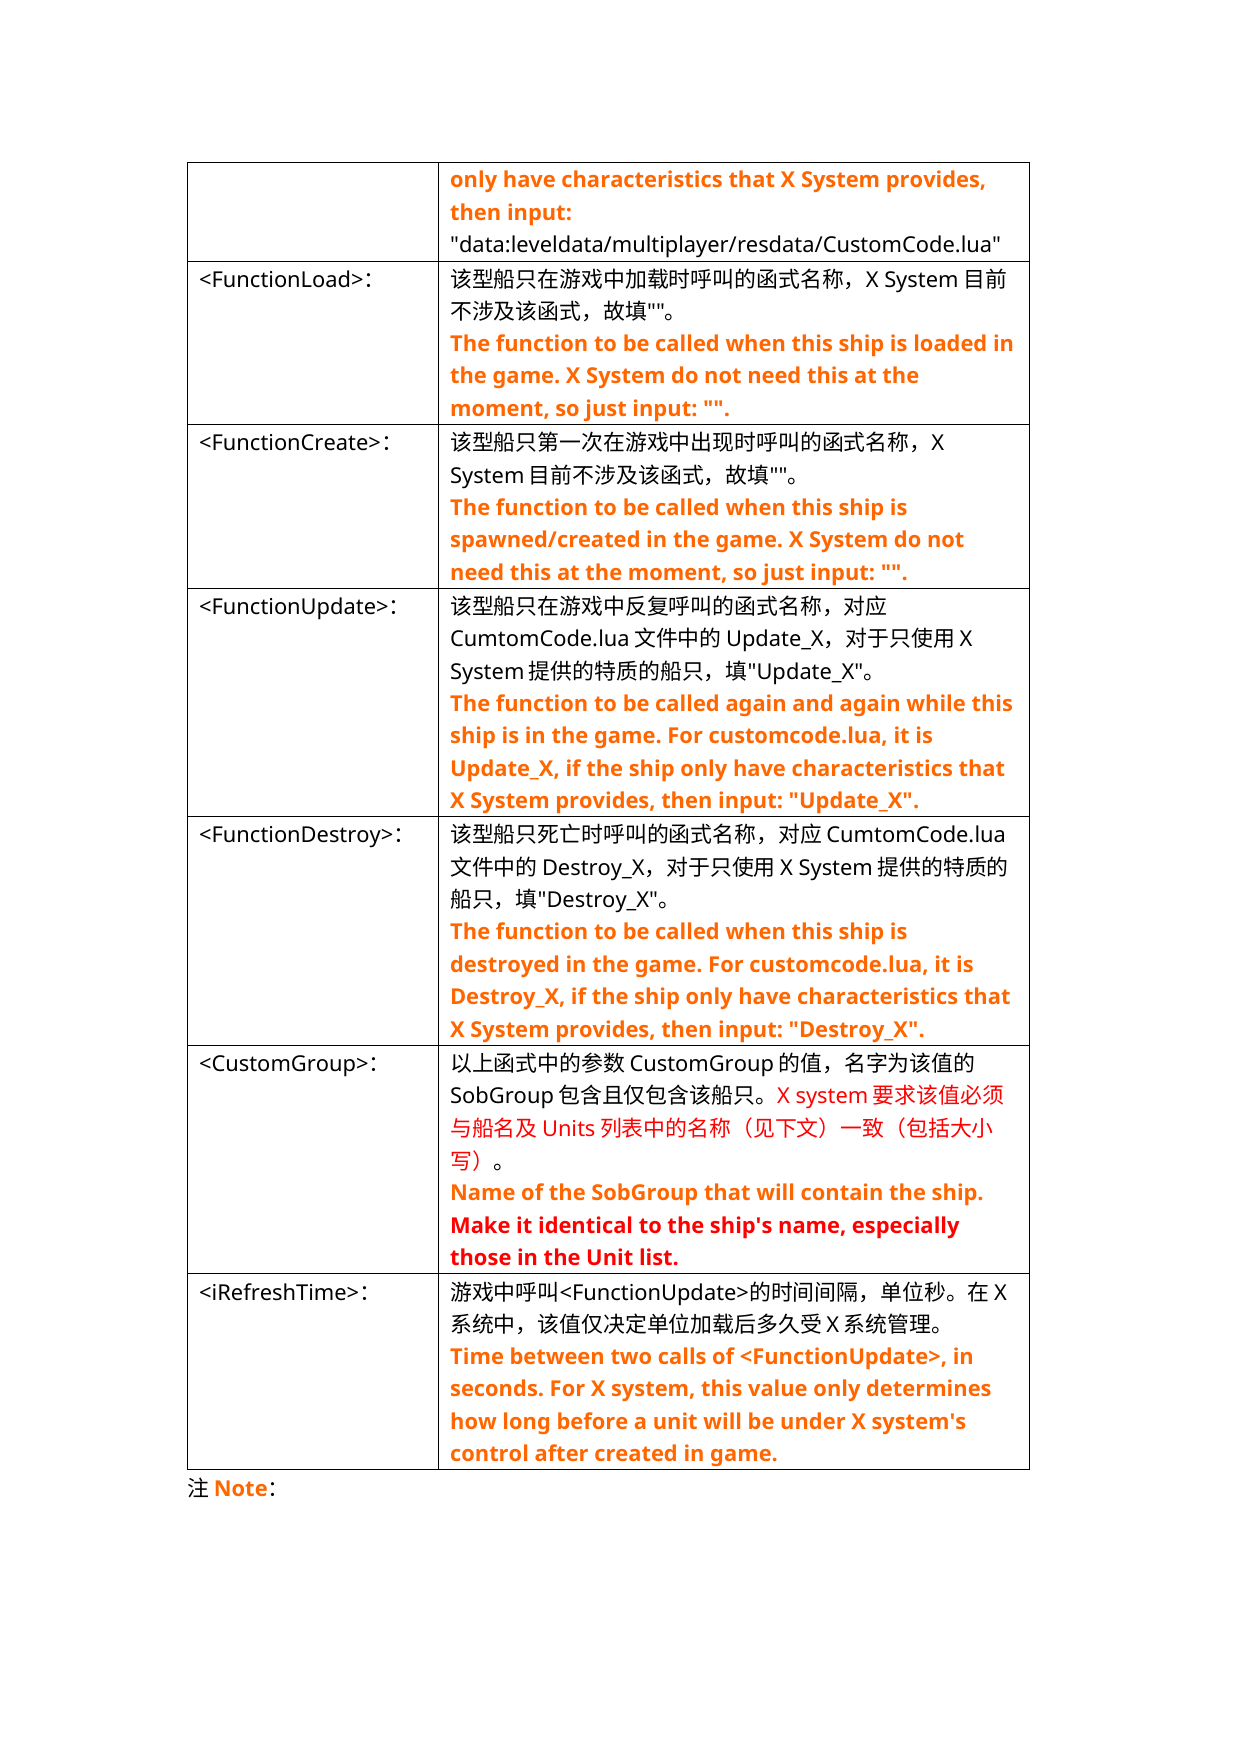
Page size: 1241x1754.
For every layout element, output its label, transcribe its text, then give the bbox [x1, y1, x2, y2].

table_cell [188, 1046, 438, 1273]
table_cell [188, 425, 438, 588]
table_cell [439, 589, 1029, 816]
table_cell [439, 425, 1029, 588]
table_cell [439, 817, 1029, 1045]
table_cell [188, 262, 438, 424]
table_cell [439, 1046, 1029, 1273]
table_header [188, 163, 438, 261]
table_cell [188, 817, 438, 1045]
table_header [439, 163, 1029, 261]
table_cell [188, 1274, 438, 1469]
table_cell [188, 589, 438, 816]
text 注Note： [187, 1470, 1053, 1503]
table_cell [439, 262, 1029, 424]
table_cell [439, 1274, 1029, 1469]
